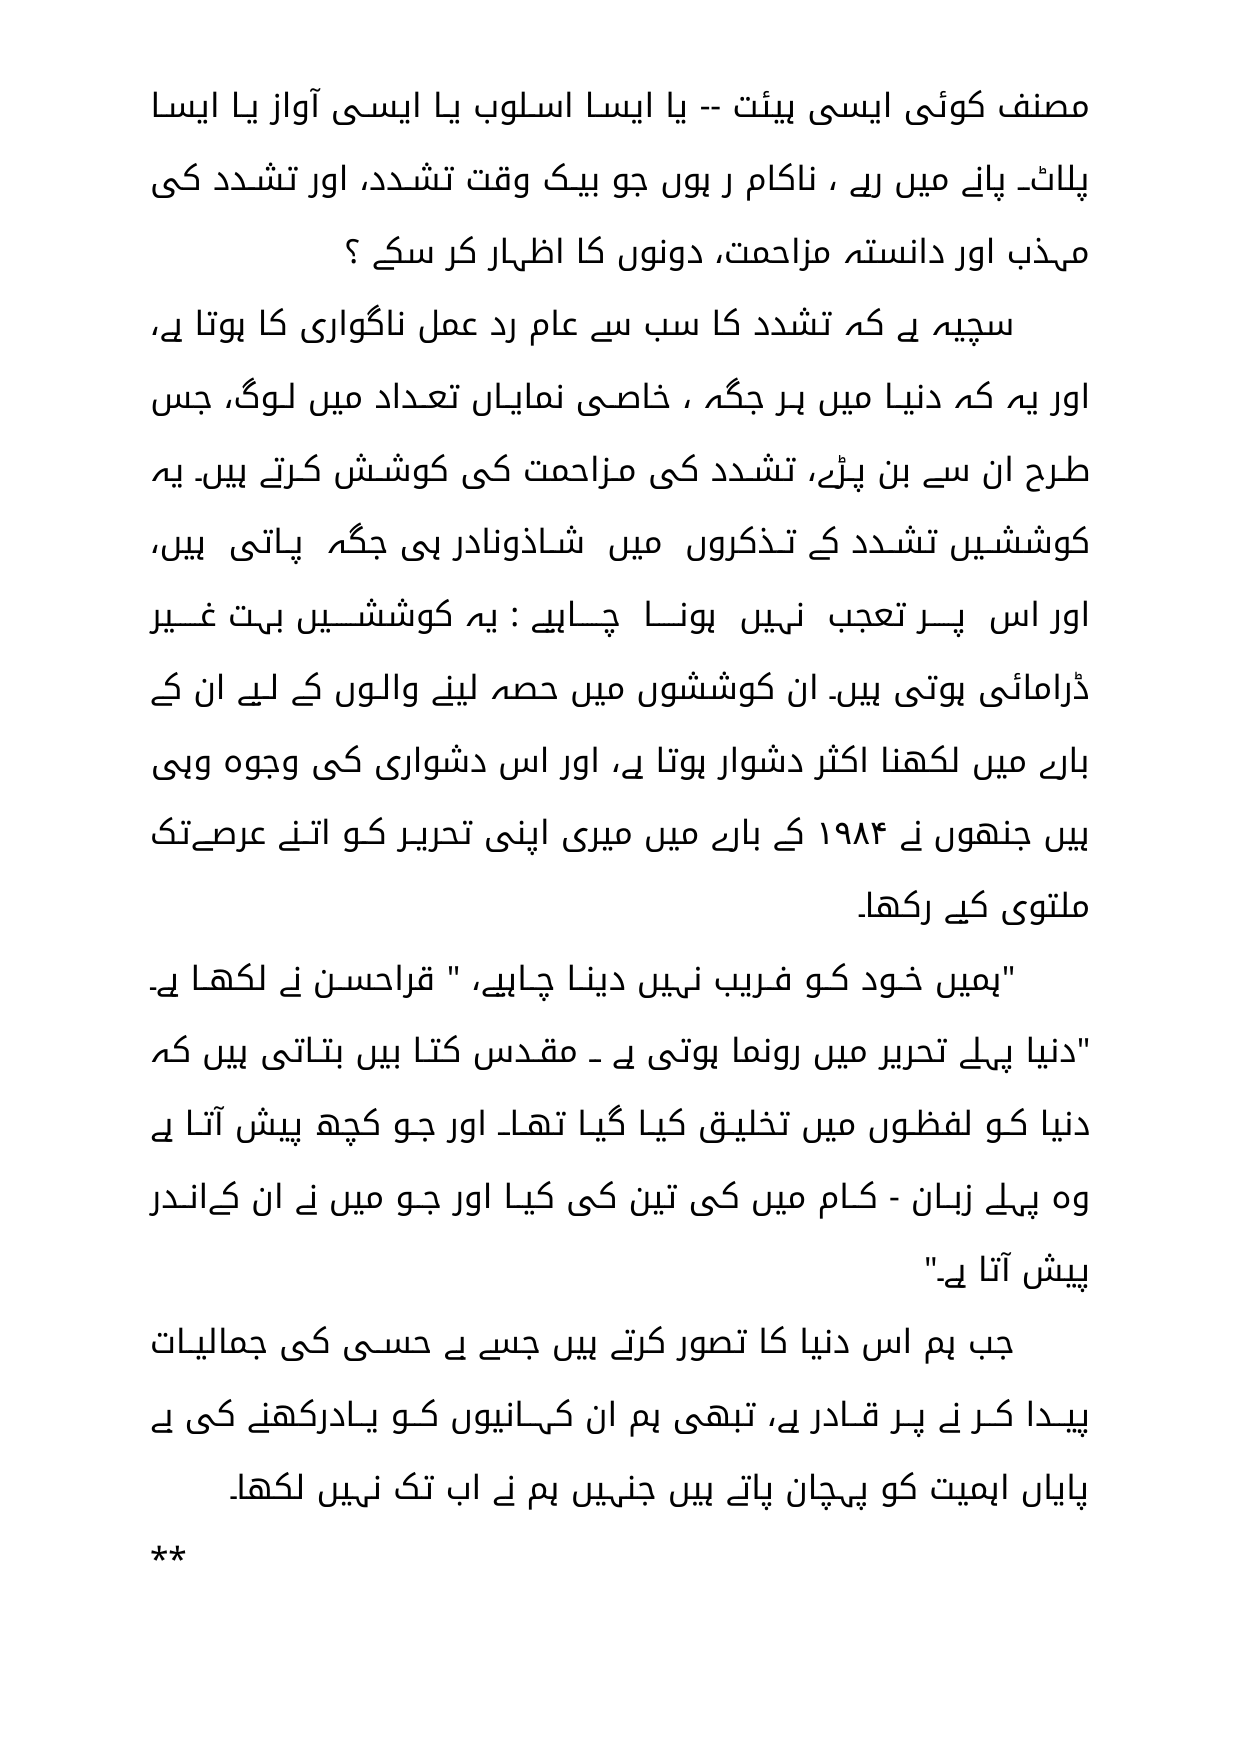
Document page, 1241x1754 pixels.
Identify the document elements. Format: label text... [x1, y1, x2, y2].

text جب ہم اس دنیا کا تصور کرتے ہیں جسے بے حسی کی جمالیات پیدا کر نے پر قادر ہے، تبھی ہم ان کہانیوں کو یادرکھنے کی بے پایاں اہمیت کو پہچان پاتے ہیں جنہیں ہم نے اب تک نہیں لکھا۔ [150, 1311, 1090, 1520]
text سچیہ ہے کہ تشدد کا سب سے عام رد عمل ناگواری کا ہوتا ہے، اور یہ کہ دنیا میں ہر جگہ ، خاصی نمایاں تعداد میں لوگ، جس طرح ان سے بن پڑے، تشدد کی مزاحمت کی کوشش کرتے ہیں۔ یہ کوششیں تشدد کے تذکروں میں شاذونادر ہی جگہ پاتی ہیں، اور اس پر تعجب نہیں ہونا چاہیے : یہ کوششیں بہت غیر ڈرامائی ہوتی ہیں۔ ان کوششوں میں حصہ لینے والوں کے لیے ان کے بارے میں لکھنا اکثر دشوار ہوتا ہے، اور اس دشواری کی وجوہ وہی ہیں جنھوں نے ۱۹۸۴ کے بارے میں میری اپنی تحریر کو اتنے عرصےتک ملتوی کیے رکھا۔ [150, 293, 1090, 938]
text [150, 75, 1090, 284]
text "ہمیں خود کو فریب نہیں دینا چاہیے، " قراحسن نے لکھا ہے۔ "دنیا پہلے تحریر میں رونما ہوتی ہے ۔۔ مقدس کتا بیں بتاتی ہیں کہ دنیا کو لفظوں میں تخلیق کیا گیا تھا۔۔ اور جو کچھ پیش آتا ہے وہ پہلے زبان - کام میں کی تین کی کیا اور جو میں نے ان کےاندر پیش آتا ہے۔" [150, 947, 1090, 1302]
text ٭٭ [150, 1529, 1090, 1592]
